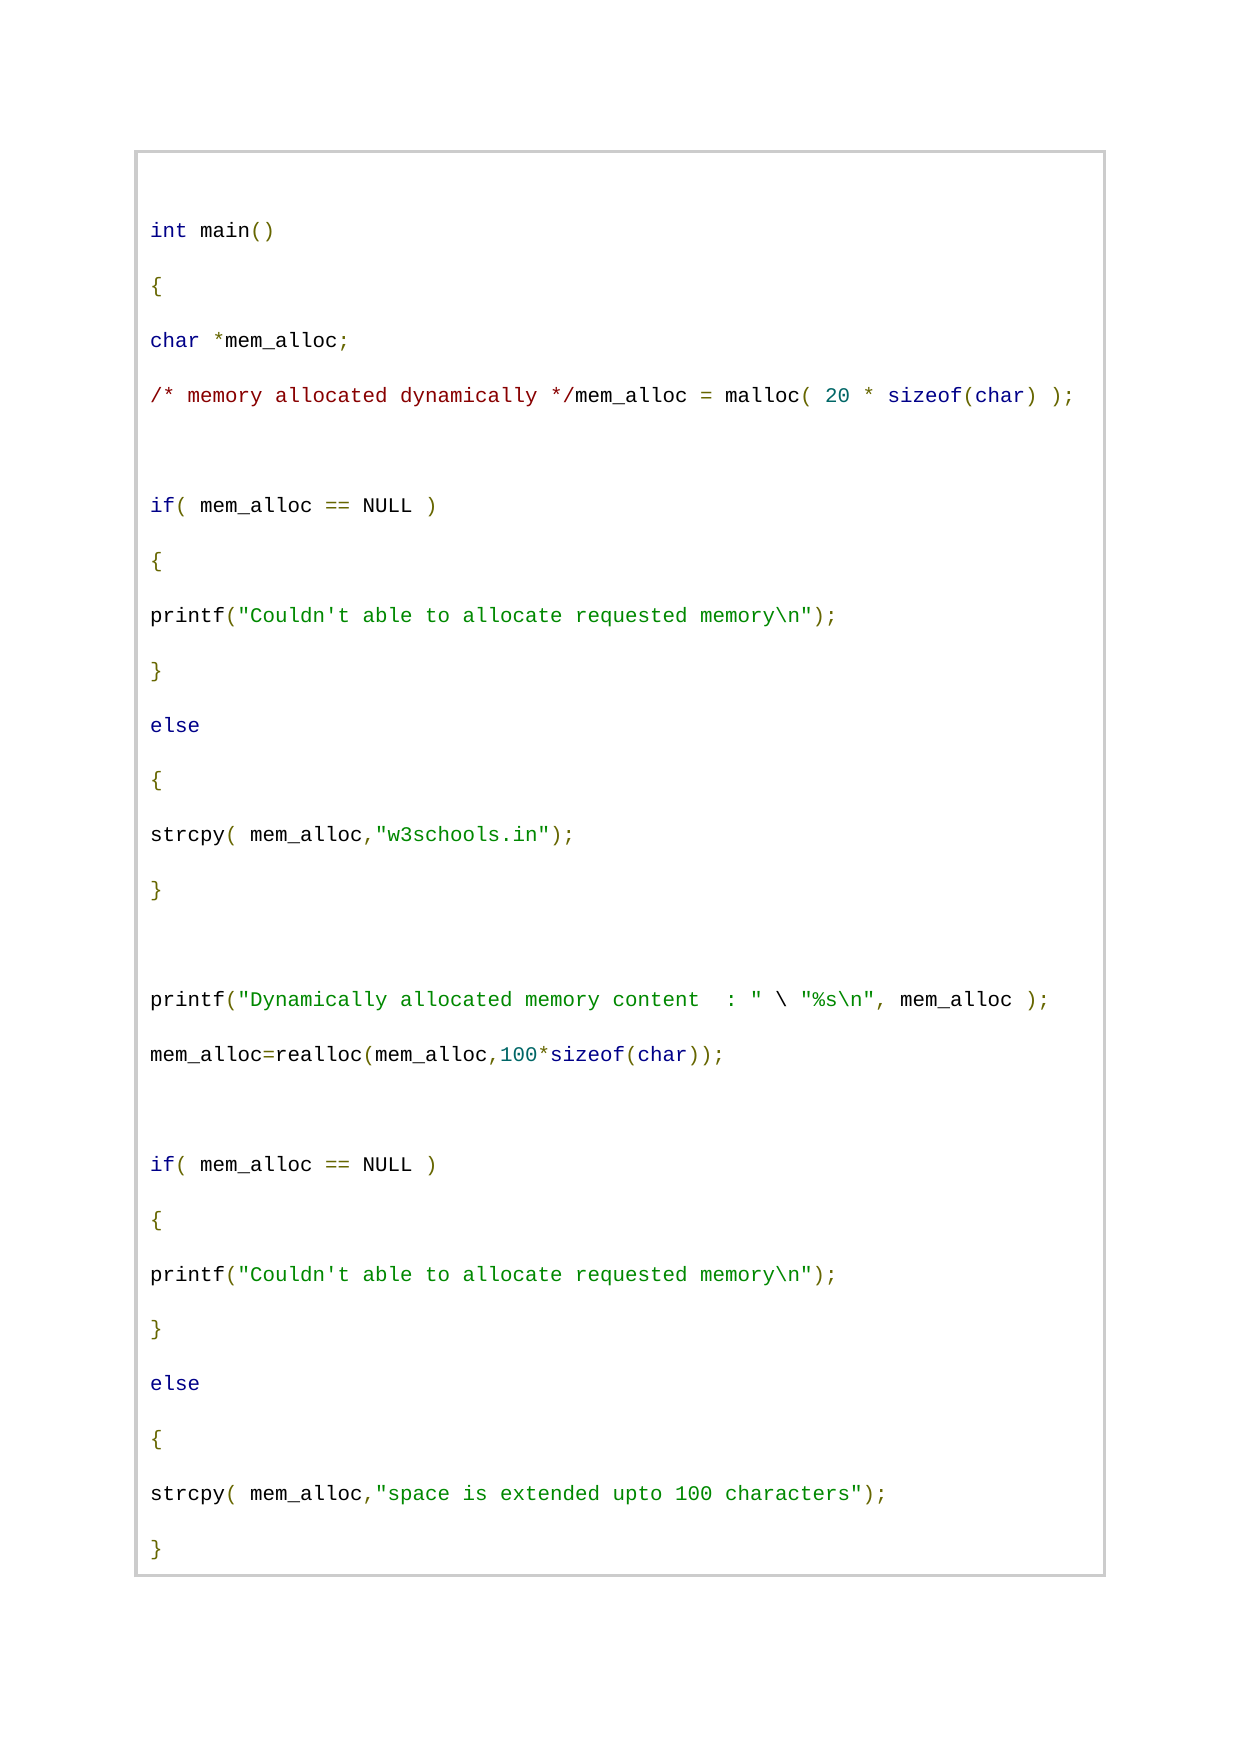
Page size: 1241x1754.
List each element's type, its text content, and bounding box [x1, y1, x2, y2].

text } [138, 864, 1103, 903]
text printf("Couldn't able to allocate requested memory\n"); [138, 589, 1103, 628]
text else [138, 1358, 1103, 1397]
text printf("Couldn't able to allocate requested memory\n"); [138, 1248, 1103, 1287]
text } [138, 1303, 1103, 1342]
text if( mem_alloc == NULL ) [138, 1138, 1103, 1177]
text } [138, 644, 1103, 683]
text } [138, 1522, 1103, 1574]
text { [138, 754, 1103, 793]
text strcpy( mem_alloc,"w3schools.in"); [138, 809, 1103, 848]
text { [138, 1413, 1103, 1452]
text /* memory allocated dynamically */mem_alloc = malloc( 20 * sizeof(char) ); [138, 369, 1103, 409]
text strcpy( mem_alloc,"space is extended upto 100 characters"); [138, 1467, 1103, 1507]
text printf("Dynamically allocated memory content : " \ "%s\n", mem_alloc ); [138, 973, 1103, 1013]
text { [138, 1193, 1103, 1232]
text if( mem_alloc == NULL ) [138, 479, 1103, 519]
text { [138, 260, 1103, 299]
text mem_alloc=realloc(mem_alloc,100*sizeof(char)); [138, 1028, 1103, 1068]
text int main() [138, 205, 1103, 244]
text { [138, 534, 1103, 573]
text char *mem_alloc; [138, 315, 1103, 354]
text else [138, 699, 1103, 738]
